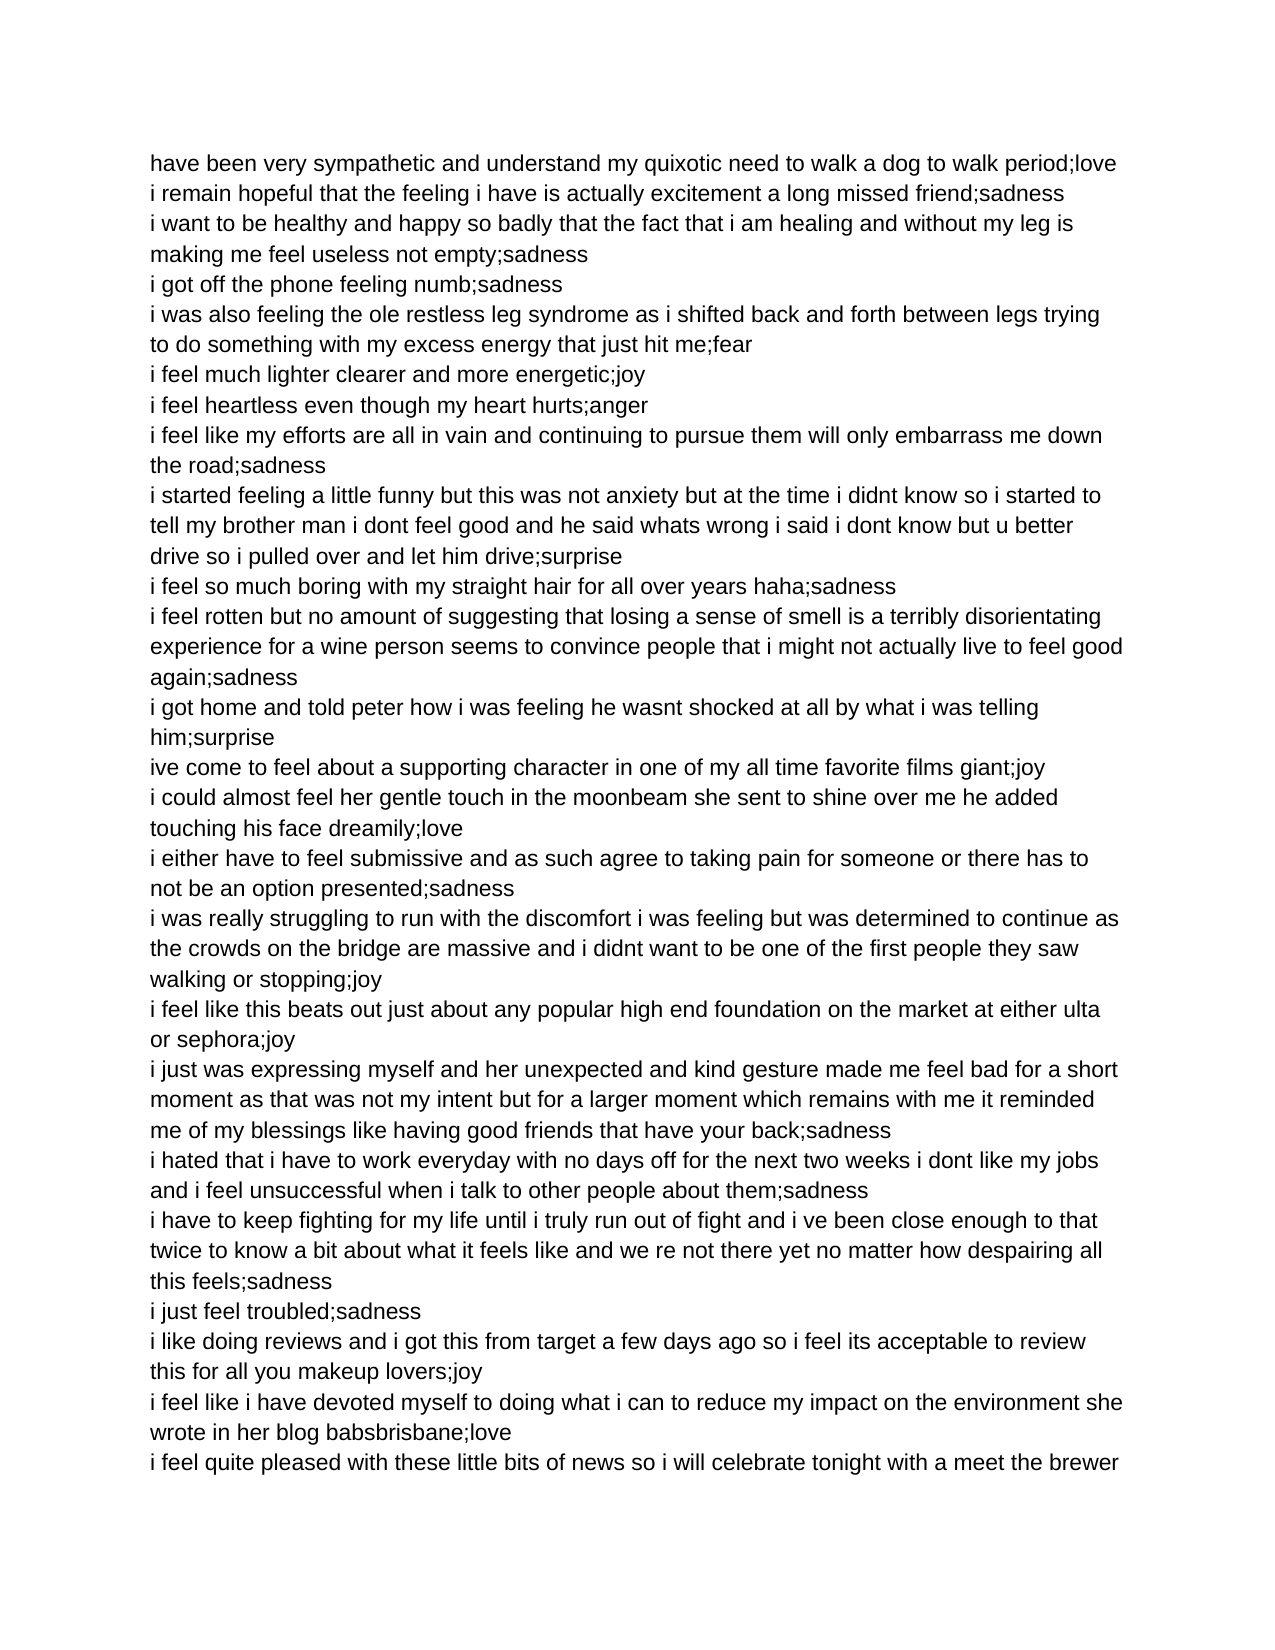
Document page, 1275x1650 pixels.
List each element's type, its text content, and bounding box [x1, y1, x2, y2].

text i feel rotten but no amount of suggesting that losing a sense of smell is a terribly disorientating experience for a wine person seems to convince people that i might not actually live to feel good again;sadness [150, 603, 1125, 690]
text i remain hopeful that the feeling i have is actually excitement a long missed friend;sadness [150, 180, 1125, 207]
text i was really struggling to run with the discomfort i was feeling but was determined to continue as the crowds on the bridge are massive and i didnt want to be one of the first people they saw walking or stopping;joy [150, 905, 1125, 992]
text i got home and told peter how i was feeling he wasnt shocked at all by what i was telling him;surprise [150, 694, 1125, 750]
text i hated that i have to work everyday with no days off for the next two weeks i dont like my jobs and i feel unsuccessful when i talk to other people about them;sadness [150, 1147, 1125, 1203]
text i feel like this beats out just about any popular high end foundation on the market at either ulta or sephora;joy [150, 996, 1125, 1052]
text i want to be healthy and happy so badly that the fact that i am healing and without my leg is making me feel useless not empty;sadness [150, 210, 1125, 267]
text i was also feeling the ole restless leg syndrome as i shifted back and forth between legs trying to do something with my excess energy that just hit me;fear [150, 301, 1125, 358]
text i just was expressing myself and her unexpected and kind gesture made me feel bad for a short moment as that was not my intent but for a larger moment which remains with me it reminded me of my blessings like having good friends that have your back;sadness [150, 1056, 1125, 1143]
text i like doing reviews and i got this from target a few days ago so i feel its acceptable to review this for all you makeup lovers;joy [150, 1328, 1125, 1385]
text i have to keep fighting for my life until i truly run out of fight and i ve been close enough to that twice to know a bit about what it feels like and we re not there yet no matter how despairing all this feels;sadness [150, 1207, 1125, 1294]
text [150, 150, 1125, 176]
text ive come to feel about a supporting character in one of my all time favorite films giant;joy [150, 754, 1125, 781]
text i feel like my efforts are all in vain and continuing to pursue them will only embarrass me down the road;sadness [150, 422, 1125, 478]
text i feel so much boring with my straight hair for all over years haha;sadness [150, 573, 1125, 599]
text i started feeling a little funny but this was not anxiety but at the time i didnt know so i started to tell my brother man i dont feel good and he said whats wrong i said i dont know but u better drive so i pulled over and let him drive;surprise [150, 482, 1125, 569]
text i feel like i have devoted myself to doing what i can to reduce my impact on the environment she wrote in her blog babsbrisbane;love [150, 1388, 1125, 1445]
text i got off the phone feeling numb;sadness [150, 271, 1125, 297]
text i feel much lighter clearer and more energetic;joy [150, 361, 1125, 388]
text i feel heartless even though my heart hurts;anger [150, 392, 1125, 418]
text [150, 1449, 1125, 1475]
text i just feel troubled;sadness [150, 1298, 1125, 1324]
text i could almost feel her gentle touch in the moonbeam she sent to shine over me he added touching his face dreamily;love [150, 784, 1125, 841]
text i either have to feel submissive and as such agree to taking pain for someone or there has to not be an option presented;sadness [150, 845, 1125, 901]
